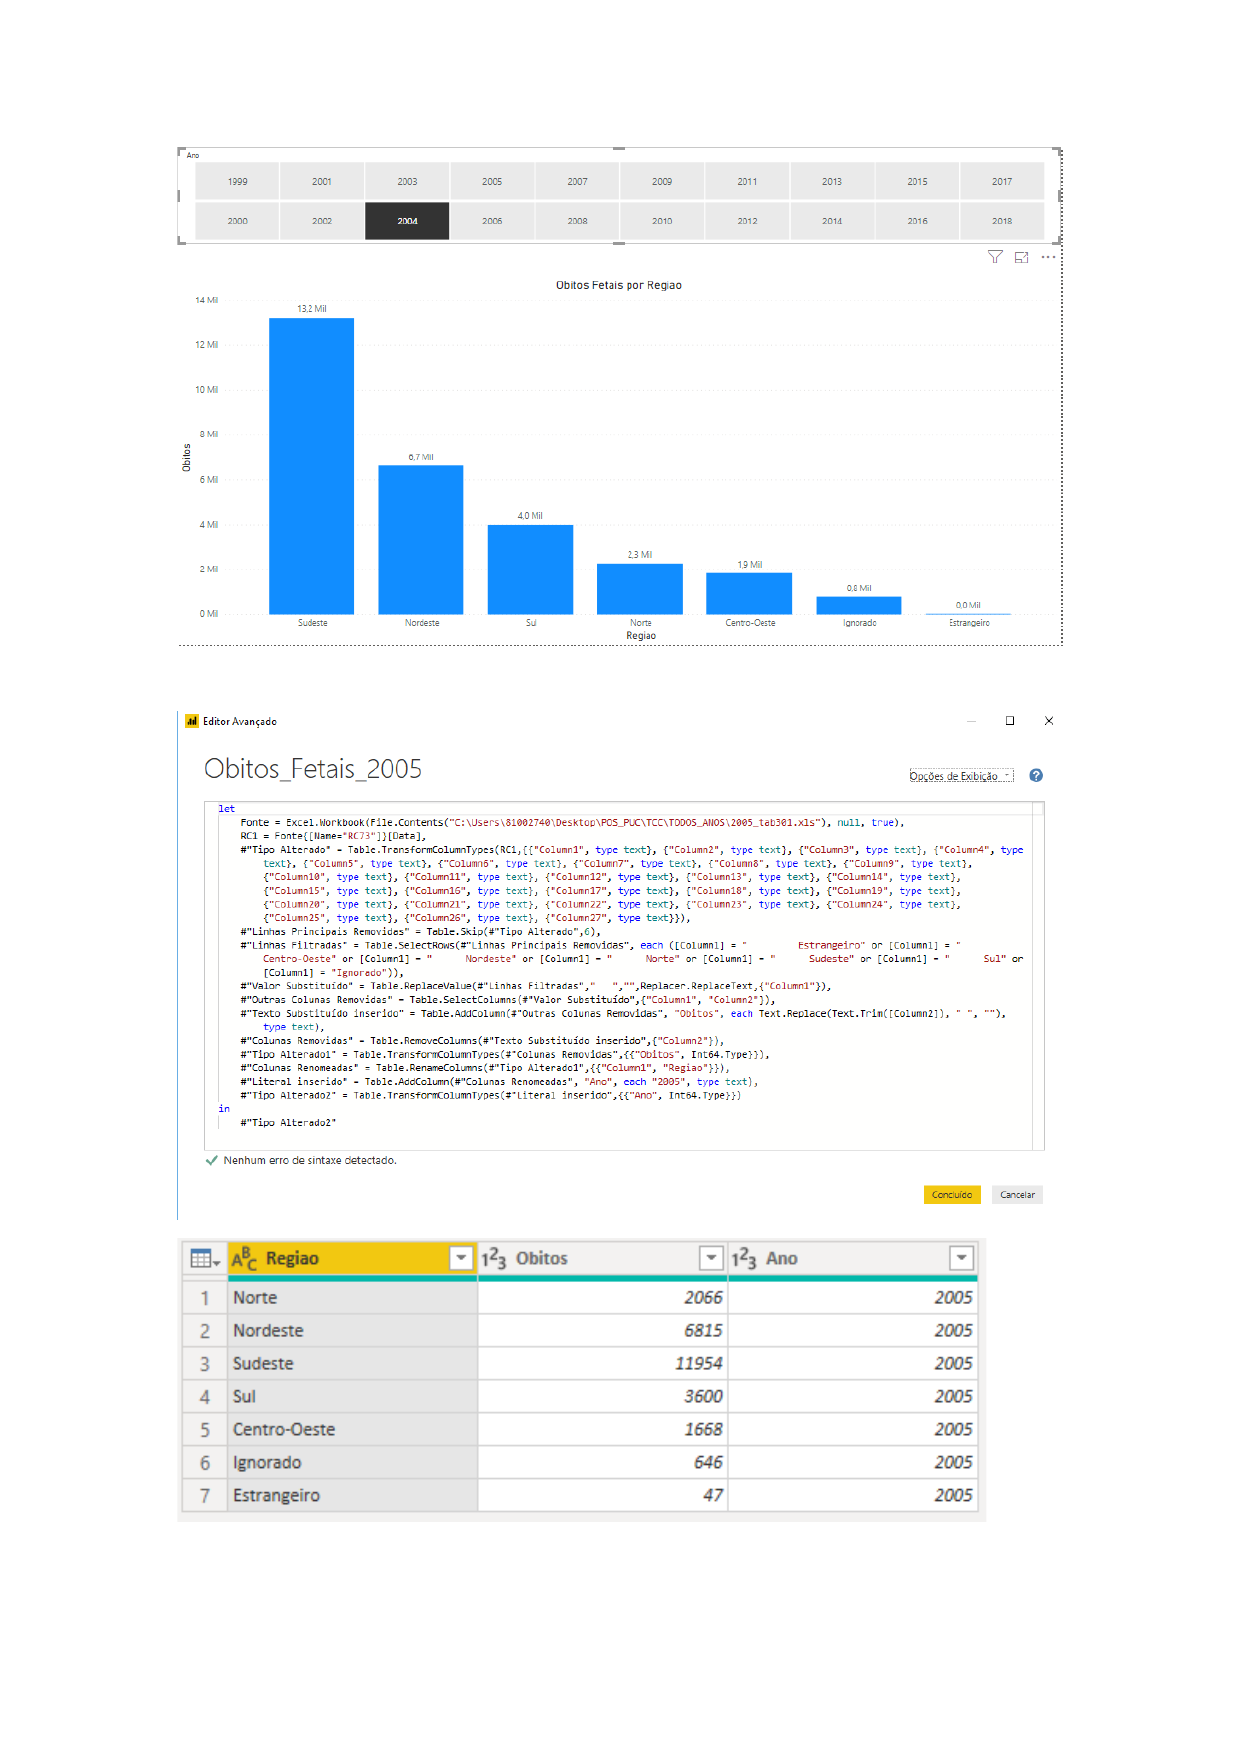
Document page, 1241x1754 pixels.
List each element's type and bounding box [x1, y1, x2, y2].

picture [177, 147, 1063, 646]
picture [177, 1238, 987, 1522]
picture [177, 711, 1063, 1220]
